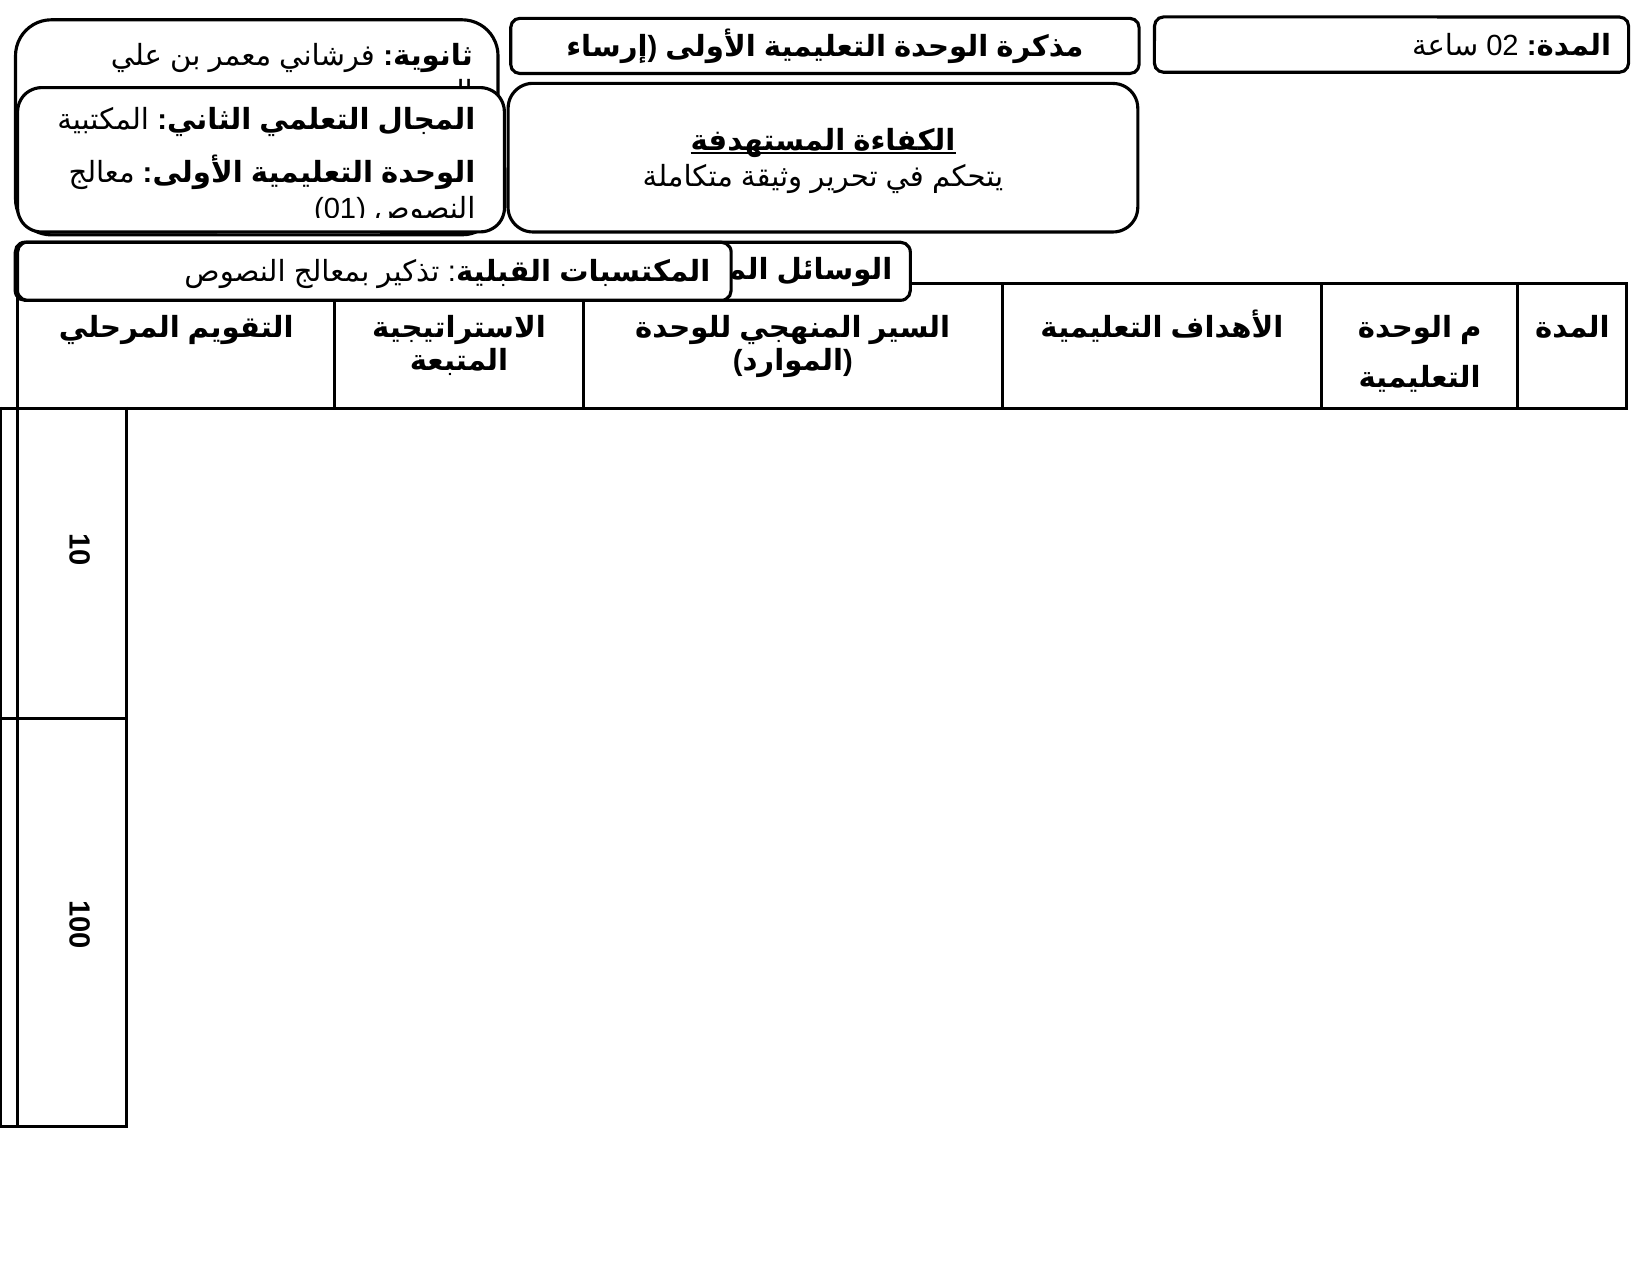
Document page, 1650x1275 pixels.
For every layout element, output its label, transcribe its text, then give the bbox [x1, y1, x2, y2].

table_cell 100 دقيقة [19, 720, 125, 1125]
table_header السير المنهجي للوحدة (الموارد) [585, 285, 1001, 407]
table_header الاستراتيجية المتبعة [336, 302, 582, 407]
table_header الأهداف التعليمية [1004, 285, 1320, 407]
table_header م الوحدة التعليمية [1323, 285, 1516, 407]
table_header التقويم المرحلي [19, 301, 333, 407]
table_cell 10 دقيقة [19, 410, 125, 717]
table_header المدة [1519, 285, 1625, 407]
